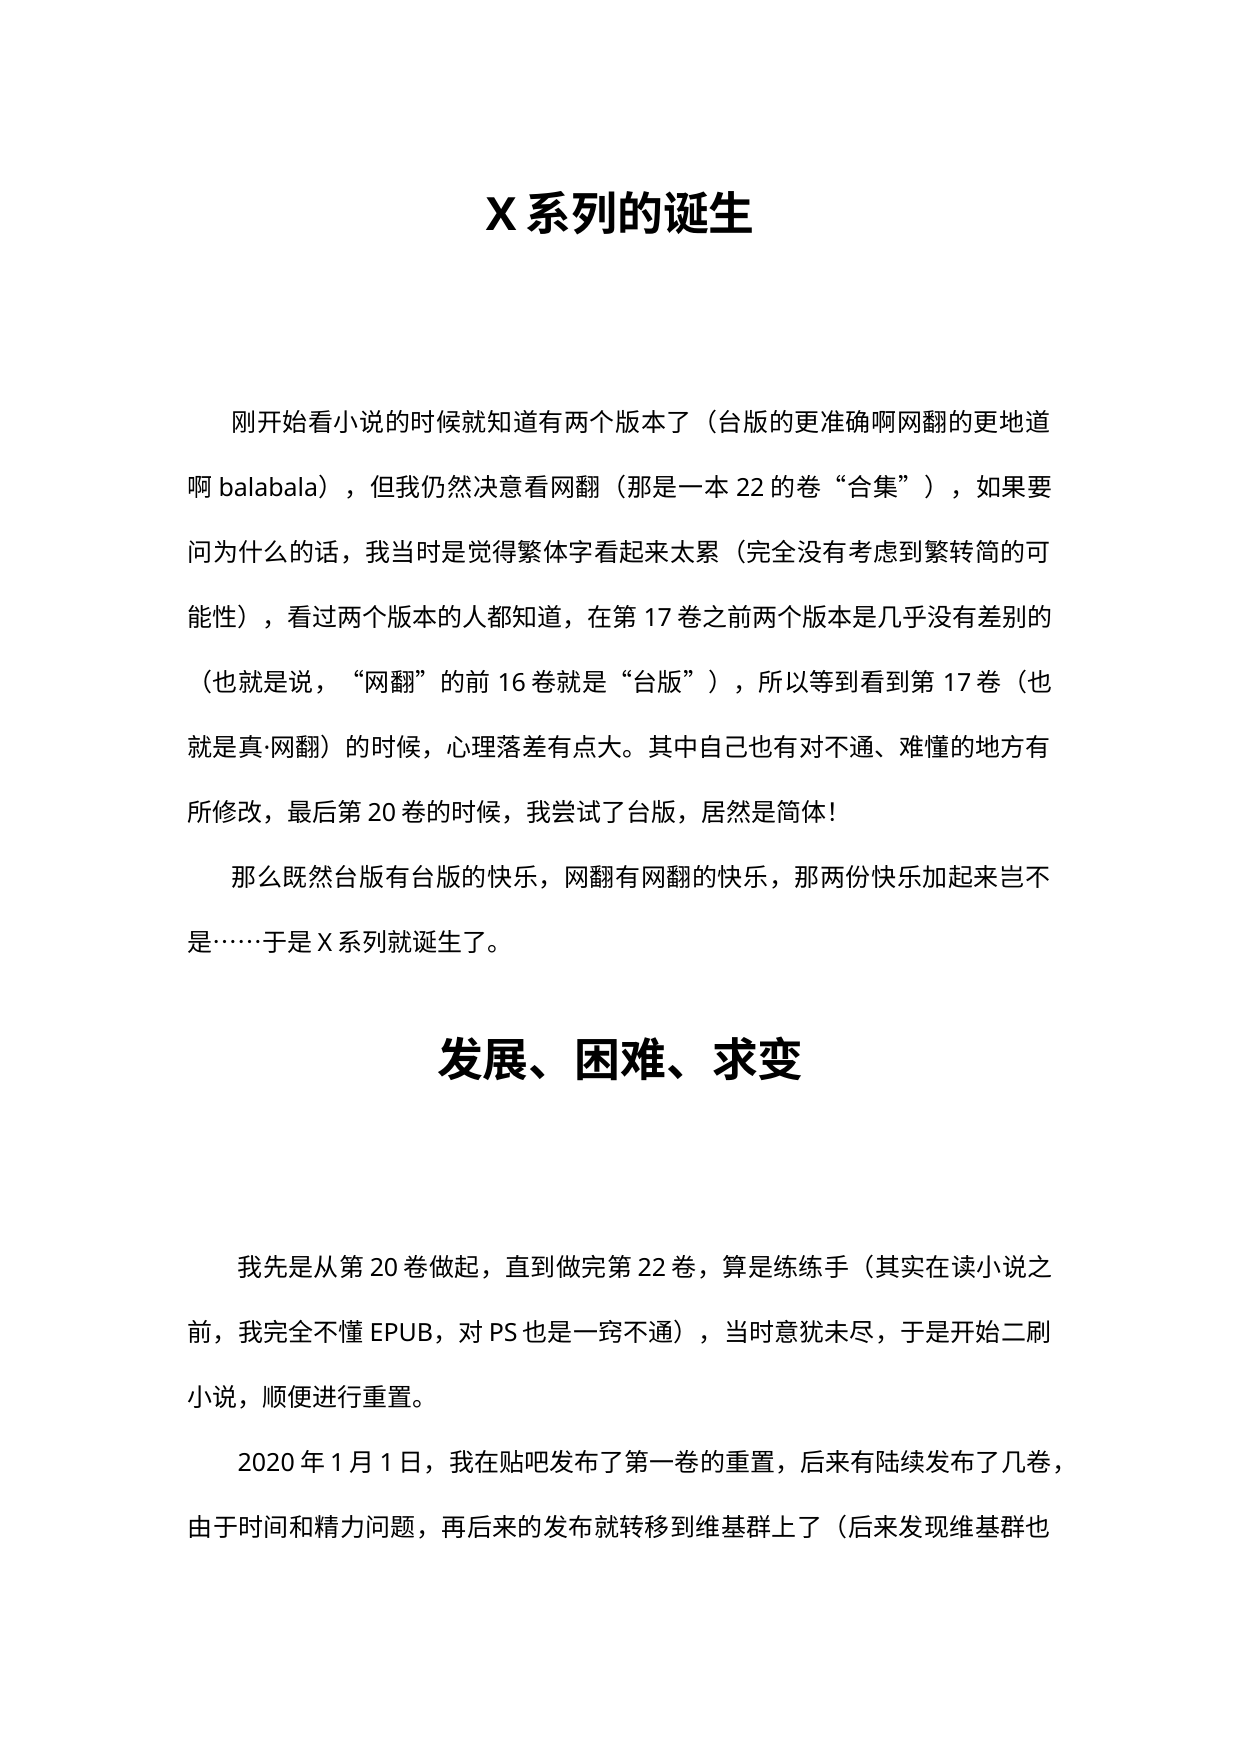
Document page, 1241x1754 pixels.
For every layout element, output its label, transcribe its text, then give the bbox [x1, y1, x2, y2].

text 刚开始看小说的时候就知道有两个版本了（台版的更准确啊网翻的更地道啊balabala），但我仍然决意看网翻（那是一本22的卷“合集”），如果要问为什么的话，我当时是觉得繁体字看起来太累（完全没有考虑到繁转简的可能性），看过两个版本的人都知道，在第17卷之前两个版本是几乎没有差别的（也就是说，“网翻”的前16卷就是“台版”），所以等到看到第17卷（也就是真·网翻）的时候，心理落差有点大。其中自己也有对不通、难懂的地方有所修改，最后第20卷的时候，我尝试了台版，居然是简体！ [187, 388, 1053, 843]
subtitle X系列的诞生 [187, 162, 1053, 259]
subtitle 发展、困难、求变 [187, 1008, 1053, 1106]
text 我先是从第20卷做起，直到做完第22卷，算是练练手（其实在读小说之前，我完全不懂EPUB，对PS也是一窍不通），当时意犹未尽，于是开始二刷小说，顺便进行重置。 [187, 1233, 1053, 1428]
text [187, 1428, 1053, 1558]
text 那么既然台版有台版的快乐，网翻有网翻的快乐，那两份快乐加起来岂不是……于是X系列就诞生了。 [187, 843, 1053, 973]
